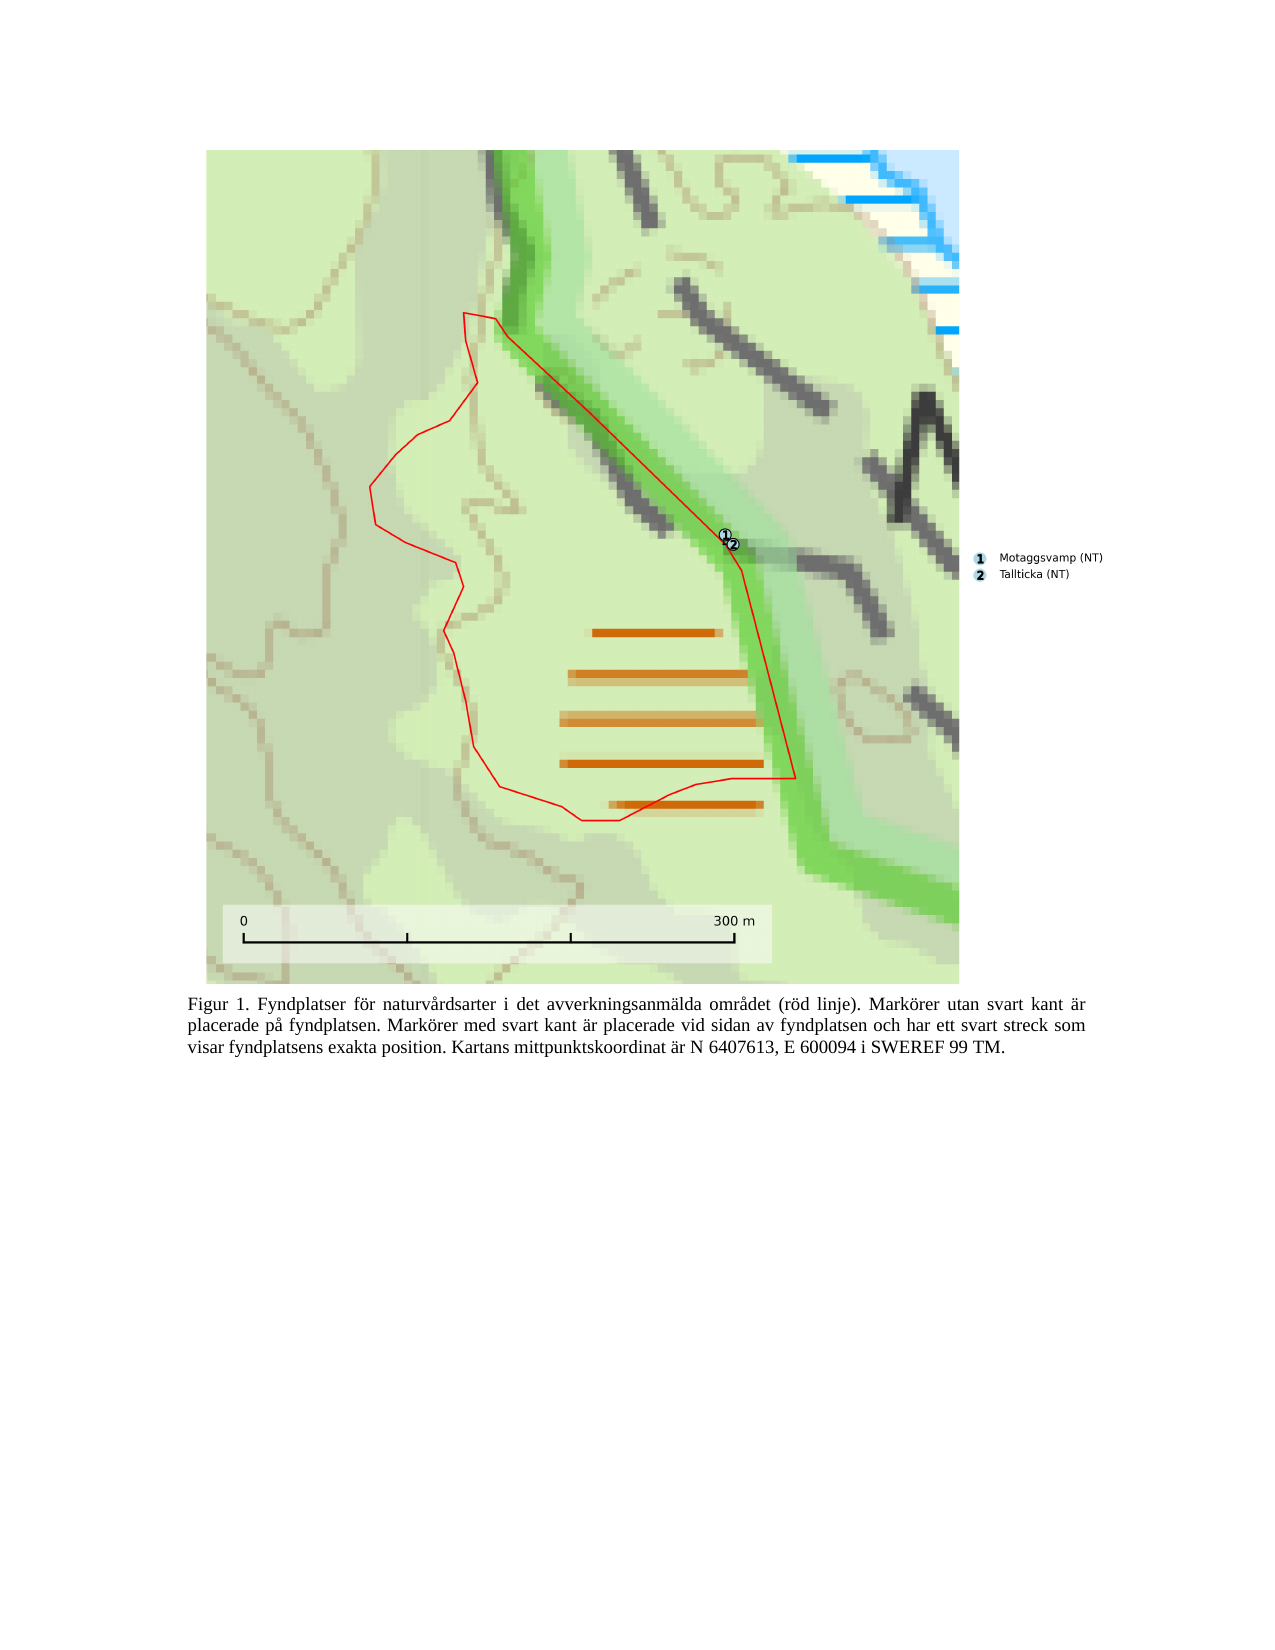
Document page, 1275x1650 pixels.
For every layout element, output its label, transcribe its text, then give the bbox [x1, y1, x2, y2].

picture [206, 150, 1107, 984]
text Figur 1. Fyndplatser för naturvårdsarter i det avverkningsanmälda området (röd linje). Markörer utan svart kant är placerade på fyndplatsen. Markörer med svart kant är placerade vid sidan av fyndplatsen och har ett svart streck som visar fyndplatsens exakta position. Kartans mittpunktskoordinat är N 6407613, E 600094 i SWEREF 99 TM. [187, 992, 1087, 1057]
